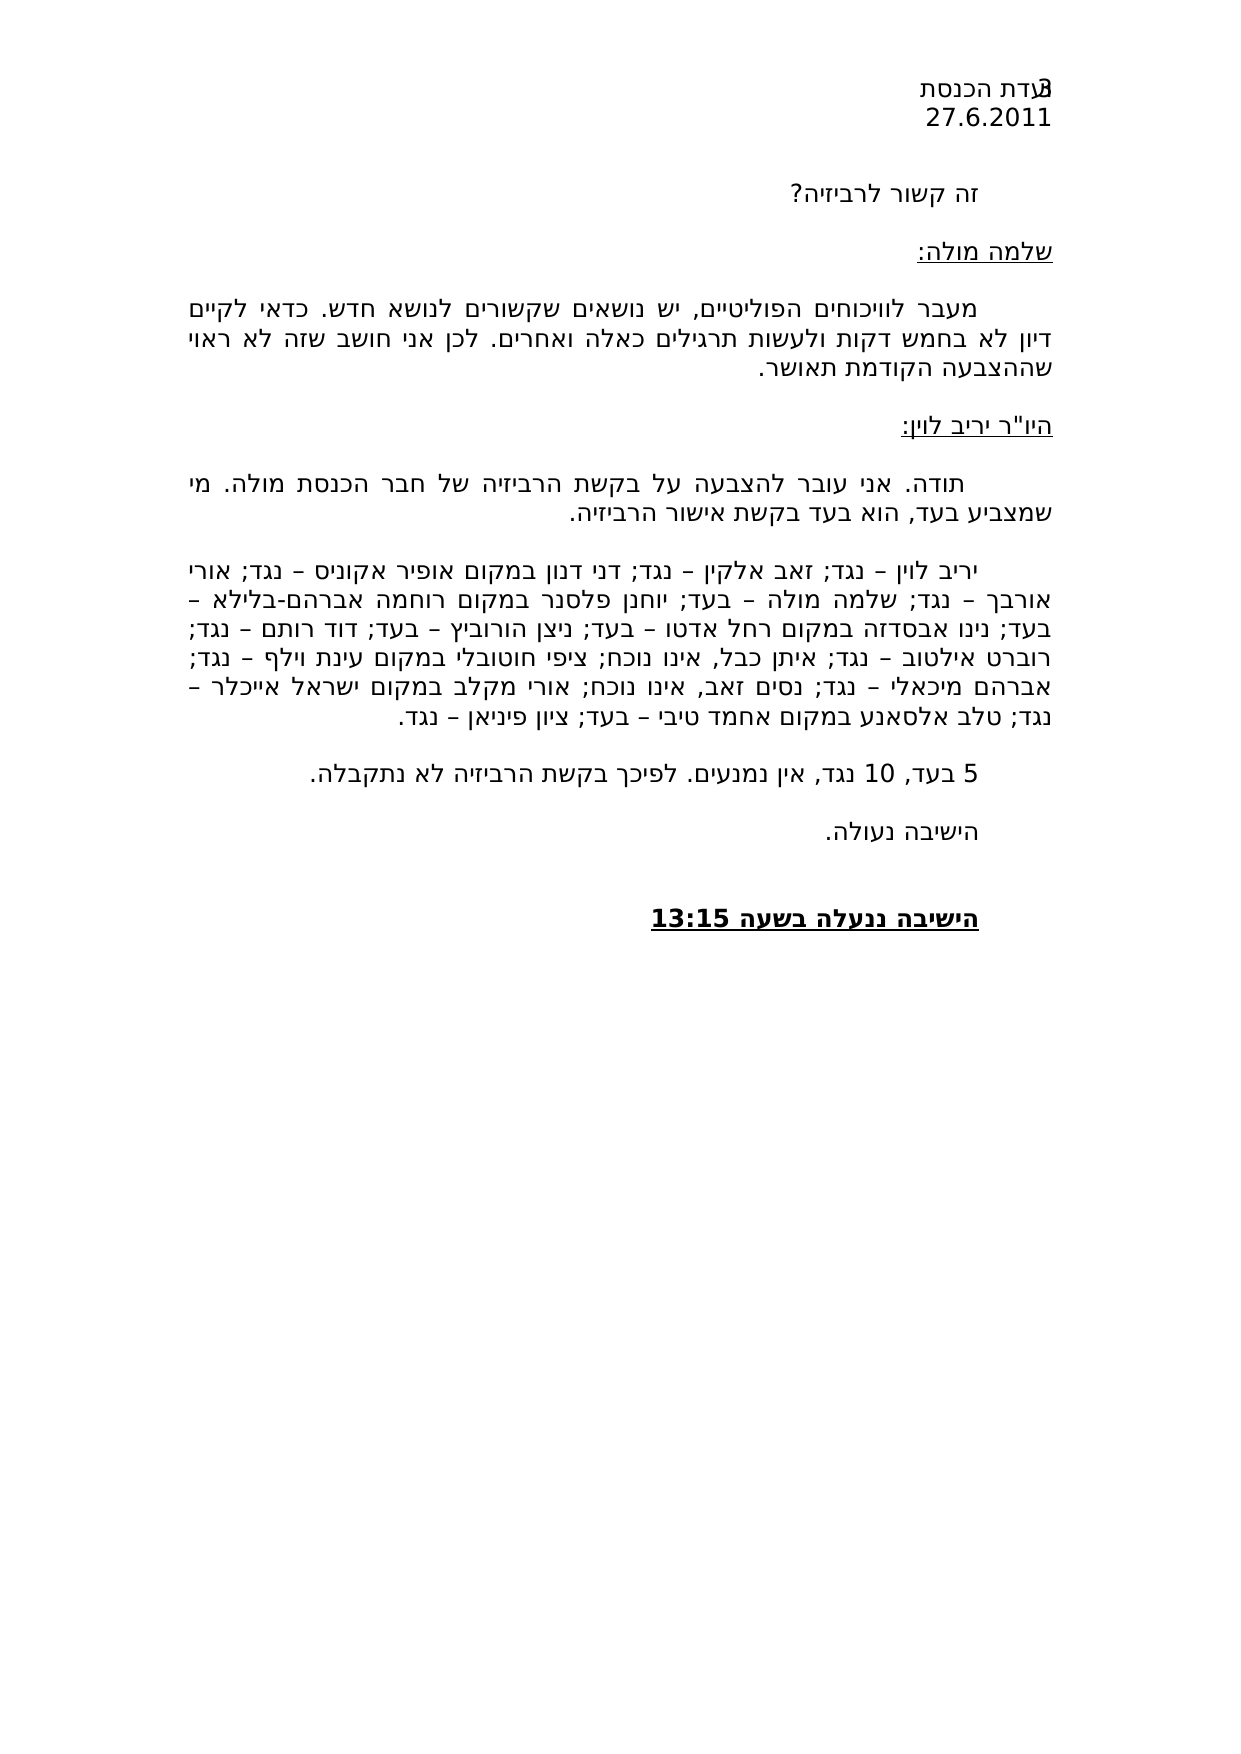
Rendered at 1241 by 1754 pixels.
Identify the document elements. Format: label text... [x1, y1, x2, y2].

text זה קשור לרביזיה? [187, 179, 1053, 208]
text שלמה מולה: [187, 237, 1053, 266]
text תודה. אני עובר להצבעה על בקשת הרביזיה של חבר הכנסת מולה. מי שמצביע בעד, הוא בעד בקשת אישור הרביזיה. [187, 469, 1053, 527]
text מעבר לוויכוחים הפוליטיים, יש נושאים שקשורים לנושא חדש. כדאי לקיים דיון לא בחמש דקות ולעשות תרגילים כאלה ואחרים. לכן אני חושב שזה לא ראוי שההצבעה הקודמת תאושר. [187, 294, 1053, 382]
text היו"ר יריב לוין: [187, 411, 1053, 440]
text הישיבה נעולה. [187, 817, 1053, 847]
text הישיבה ננעלה בשעה 13:15 [187, 904, 1053, 933]
text 5 בעד, 10 נגד, אין נמנעים. לפיכך בקשת הרביזיה לא נתקבלה. [187, 759, 1053, 789]
text יריב לוין – נגד; זאב אלקין – נגד; דני דנון במקום אופיר אקוניס – נגד; אורי אורבך – נגד; שלמה מולה – בעד; יוחנן פלסנר במקום רוחמה אברהם-בלילא – בעד; נינו אבסדזה במקום רחל אדטו – בעד; ניצן הורוביץ – בעד; דוד רותם – נגד; רוברט אילטוב – נגד; איתן כבל, אינו נוכח; ציפי חוטובלי במקום עינת וילף – נגד; אברהם מיכאלי – נגד; נסים זאב, אינו נוכח; אורי מקלב במקום ישראל אייכלר – נגד; טלב אלסאנע במקום אחמד טיבי – בעד; ציון פיניאן – נגד. [187, 556, 1053, 731]
